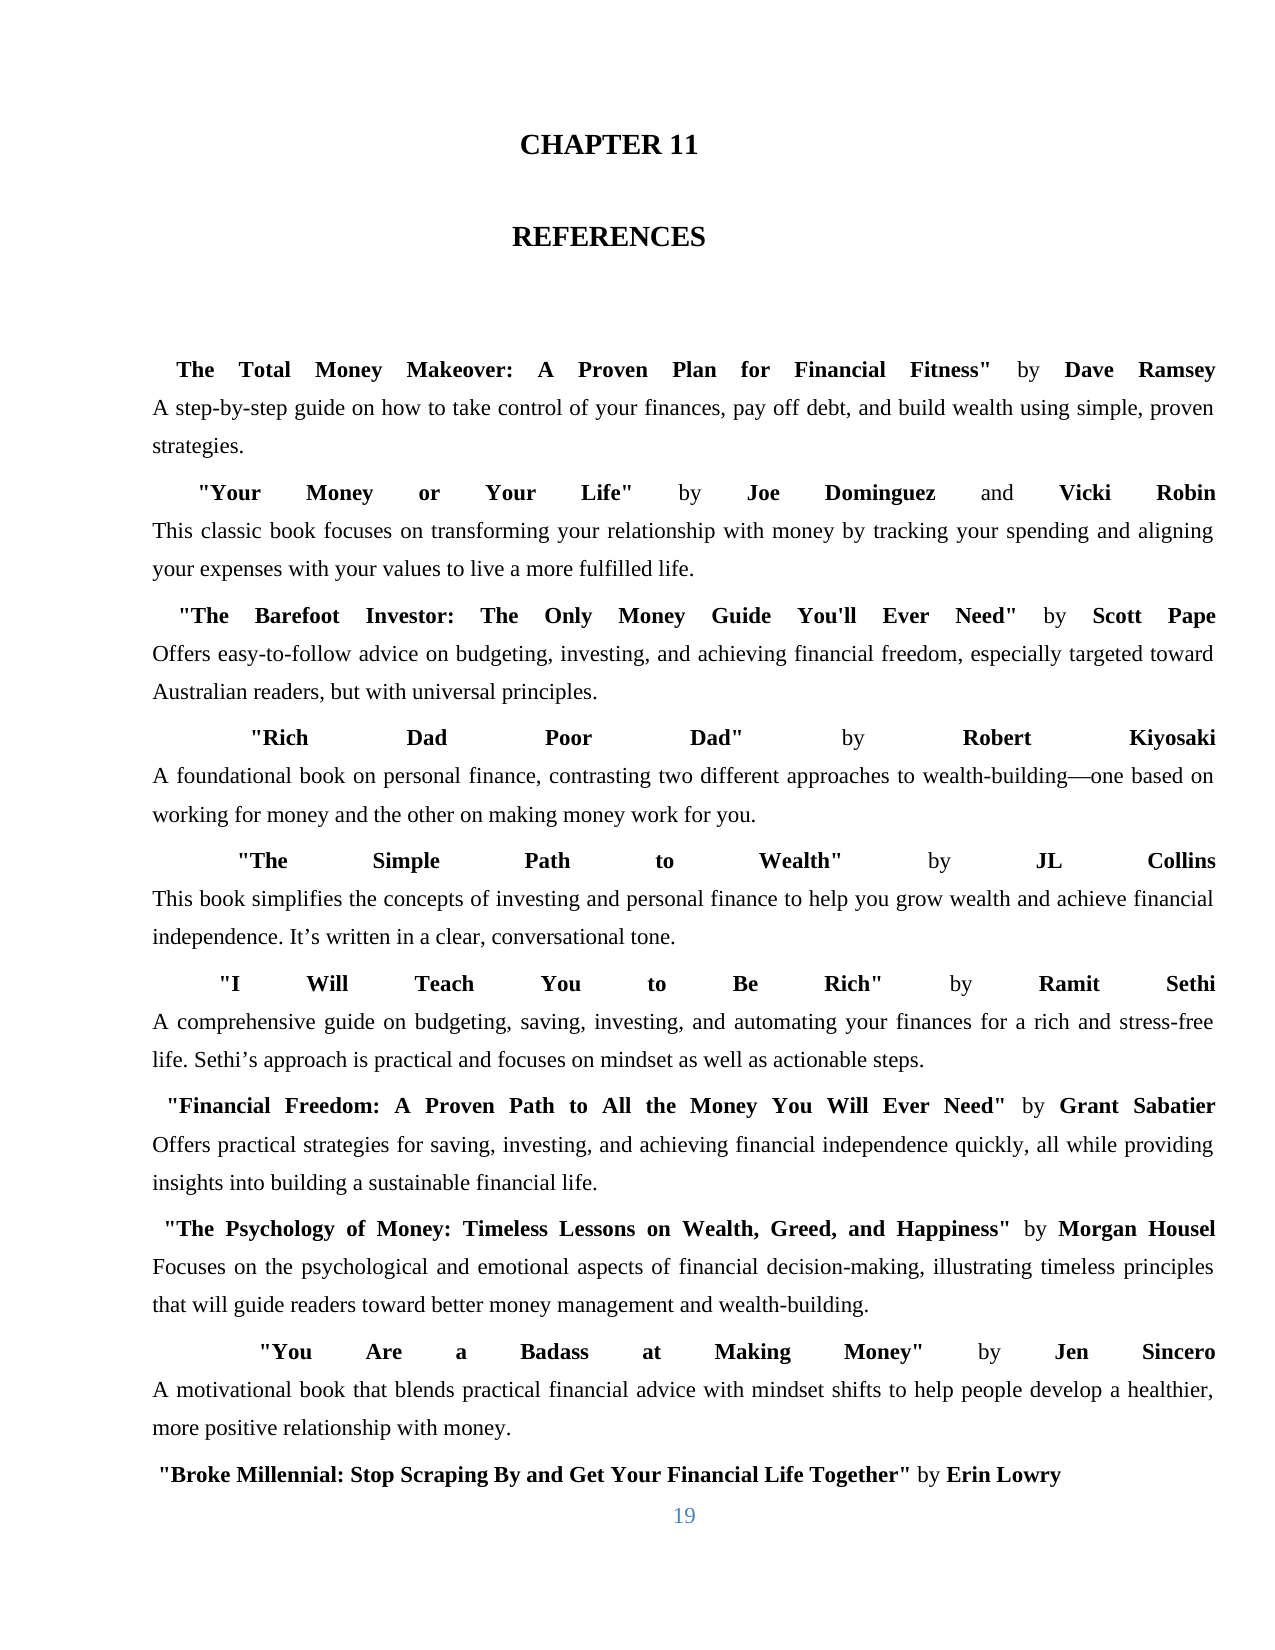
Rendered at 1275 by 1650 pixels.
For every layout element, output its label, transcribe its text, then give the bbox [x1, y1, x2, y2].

text "The Psychology of Money: Timeless Lessons on Wealth, Greed, and Happiness" by Morgan Housel Focuses on the psychological and emotional aspects of financial decision-making, illustrating timeless principles that will guide readers toward better money management and wealth-building. [152, 1215, 1216, 1318]
text "Financial Freedom: A Proven Path to All the Money You Will Ever Need" by Grant Sabatier Offers practical strategies for saving, investing, and achieving financial independence quickly, all while providing insights into building a sustainable financial life. [152, 1092, 1216, 1195]
text "The Barefoot Investor: The Only Money Guide You'll Ever Need" by Scott Pape Offers easy-to-follow advice on budgeting, investing, and achieving financial freedom, especially targeted toward Australian readers, but with universal principles. [152, 602, 1216, 704]
text "The Simple Path to Wealth" by JL Collins This book simplifies the concepts of investing and personal finance to help you grow wealth and achieve financial independence. It’s written in a clear, conversational tone. [152, 847, 1216, 950]
text "Your Money or Your Life" by Joe Dominguez and Vicki Robin This classic book focuses on transforming your relationship with money by tracking your spending and aligning your expenses with your values to live a more fulfilled life. [152, 479, 1216, 582]
text "You Are a Badass at Making Money" by Jen Sincero A motivational book that blends practical financial advice with mindset shifts to help people develop a healthier, more positive relationship with money. [152, 1338, 1216, 1441]
text The Total Money Makeover: A Proven Plan for Financial Fitness" by Dave Ramsey A step-by-step guide on how to take control of your finances, pay off debt, and build wealth using simple, proven strategies. [152, 356, 1216, 459]
subtitle CHAPTER 11 [499, 127, 719, 161]
text "Broke Millennial: Stop Scraping By and Get Your Financial Life Together" by Erin Lowry [152, 1461, 1216, 1487]
text "I Will Teach You to Be Rich" by Ramit Sethi A comprehensive guide on budgeting, saving, investing, and automating your finances for a rich and stress-free life. Sethi’s approach is practical and focuses on mindset as well as actionable steps. [152, 970, 1216, 1072]
subtitle REFERENCES [499, 219, 719, 253]
text "Rich Dad Poor Dad" by Robert Kiyosaki A foundational book on personal finance, contrasting two different approaches to wealth-building—one based on working for money and the other on making money work for you. [152, 724, 1216, 827]
